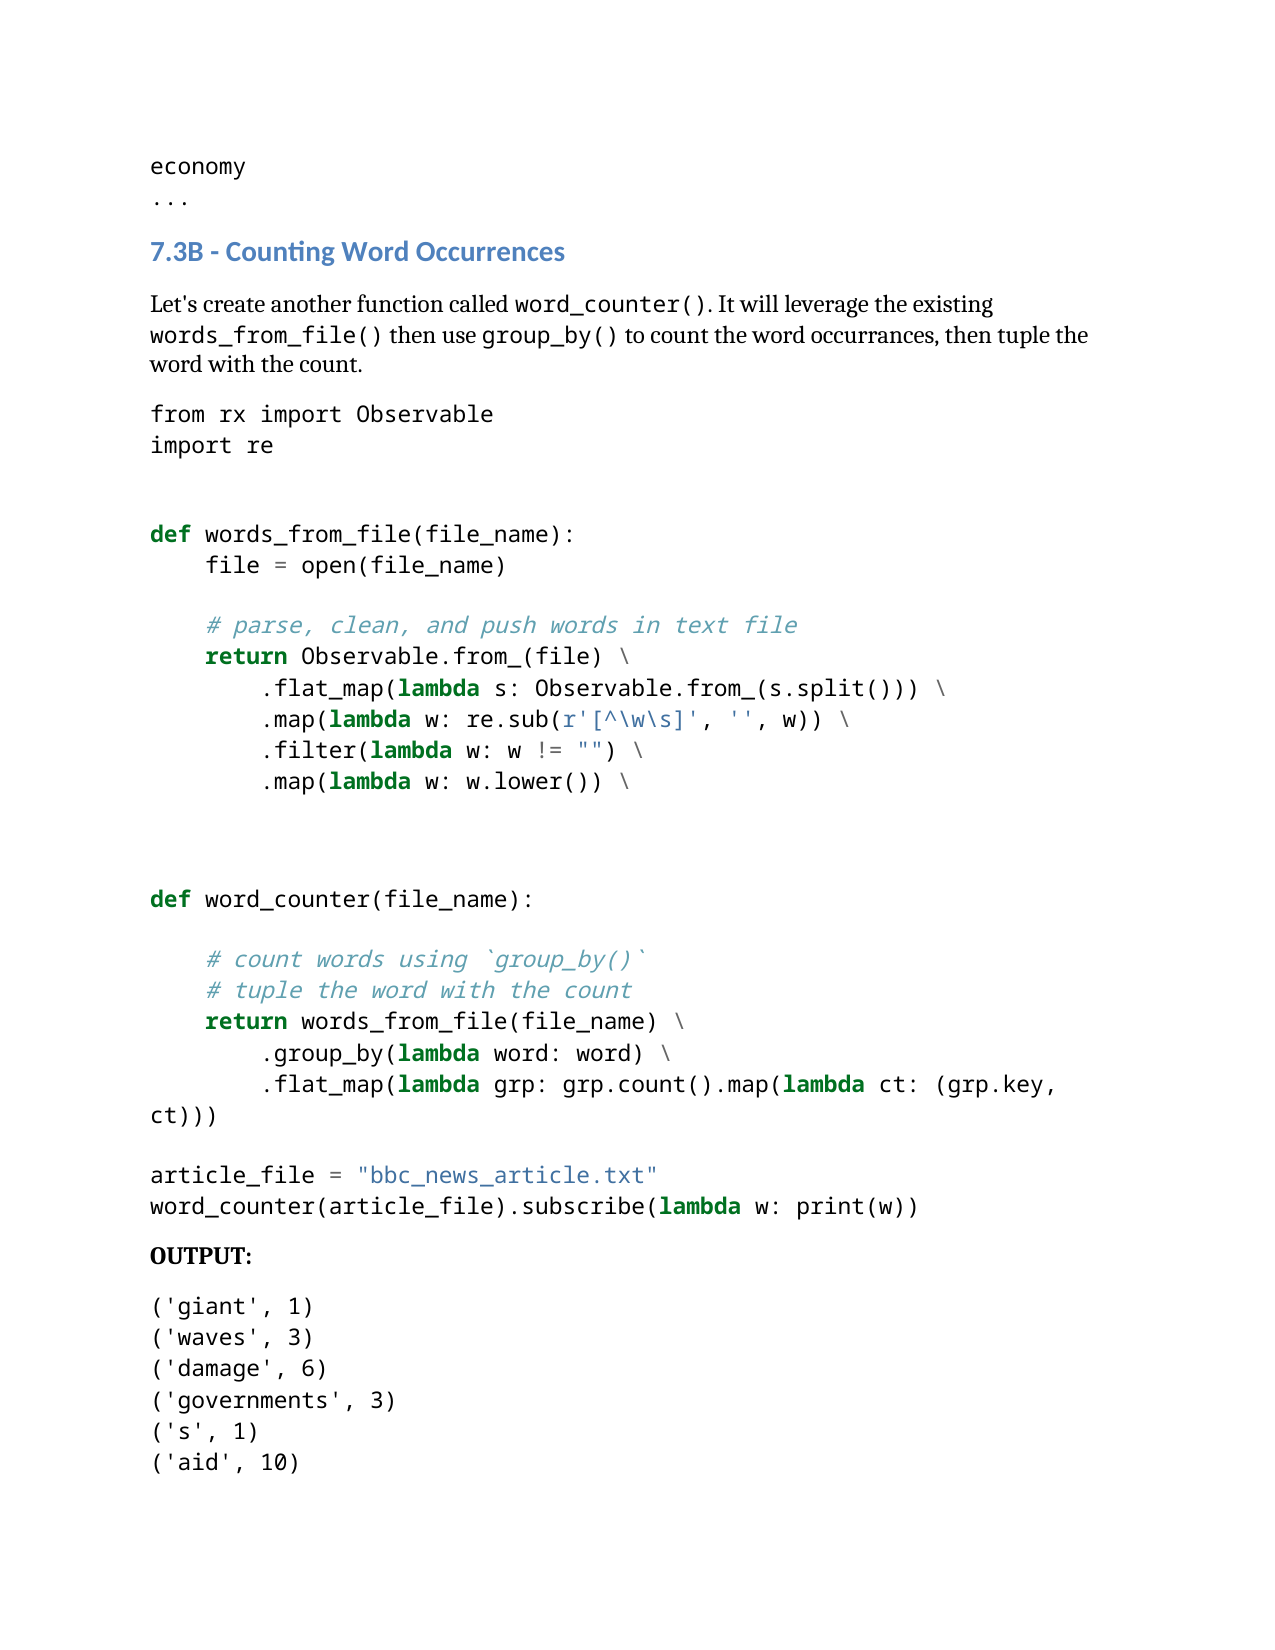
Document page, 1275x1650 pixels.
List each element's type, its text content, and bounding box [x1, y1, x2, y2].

text OUTPUT: [150, 1242, 1125, 1271]
text ('giant', 1) ('waves', 3) ('damage', 6) ('governments', 3) ('s', 1) ('aid', 10) ('asia', 6) ('agencies', 3) ('the', 78) ('economy', 1) ... [150, 1290, 1125, 1477]
text giant waves damage governments s aid asia agencies the economy ... [150, 150, 1125, 212]
text Let's create another function called word_counter(). It will leverage the existing words_from_file() then use group_by() to count the word occurrances, then tuple the word with the count. [150, 288, 1125, 379]
subtitle 7.3B - Counting Word Occurrences [150, 233, 1125, 269]
